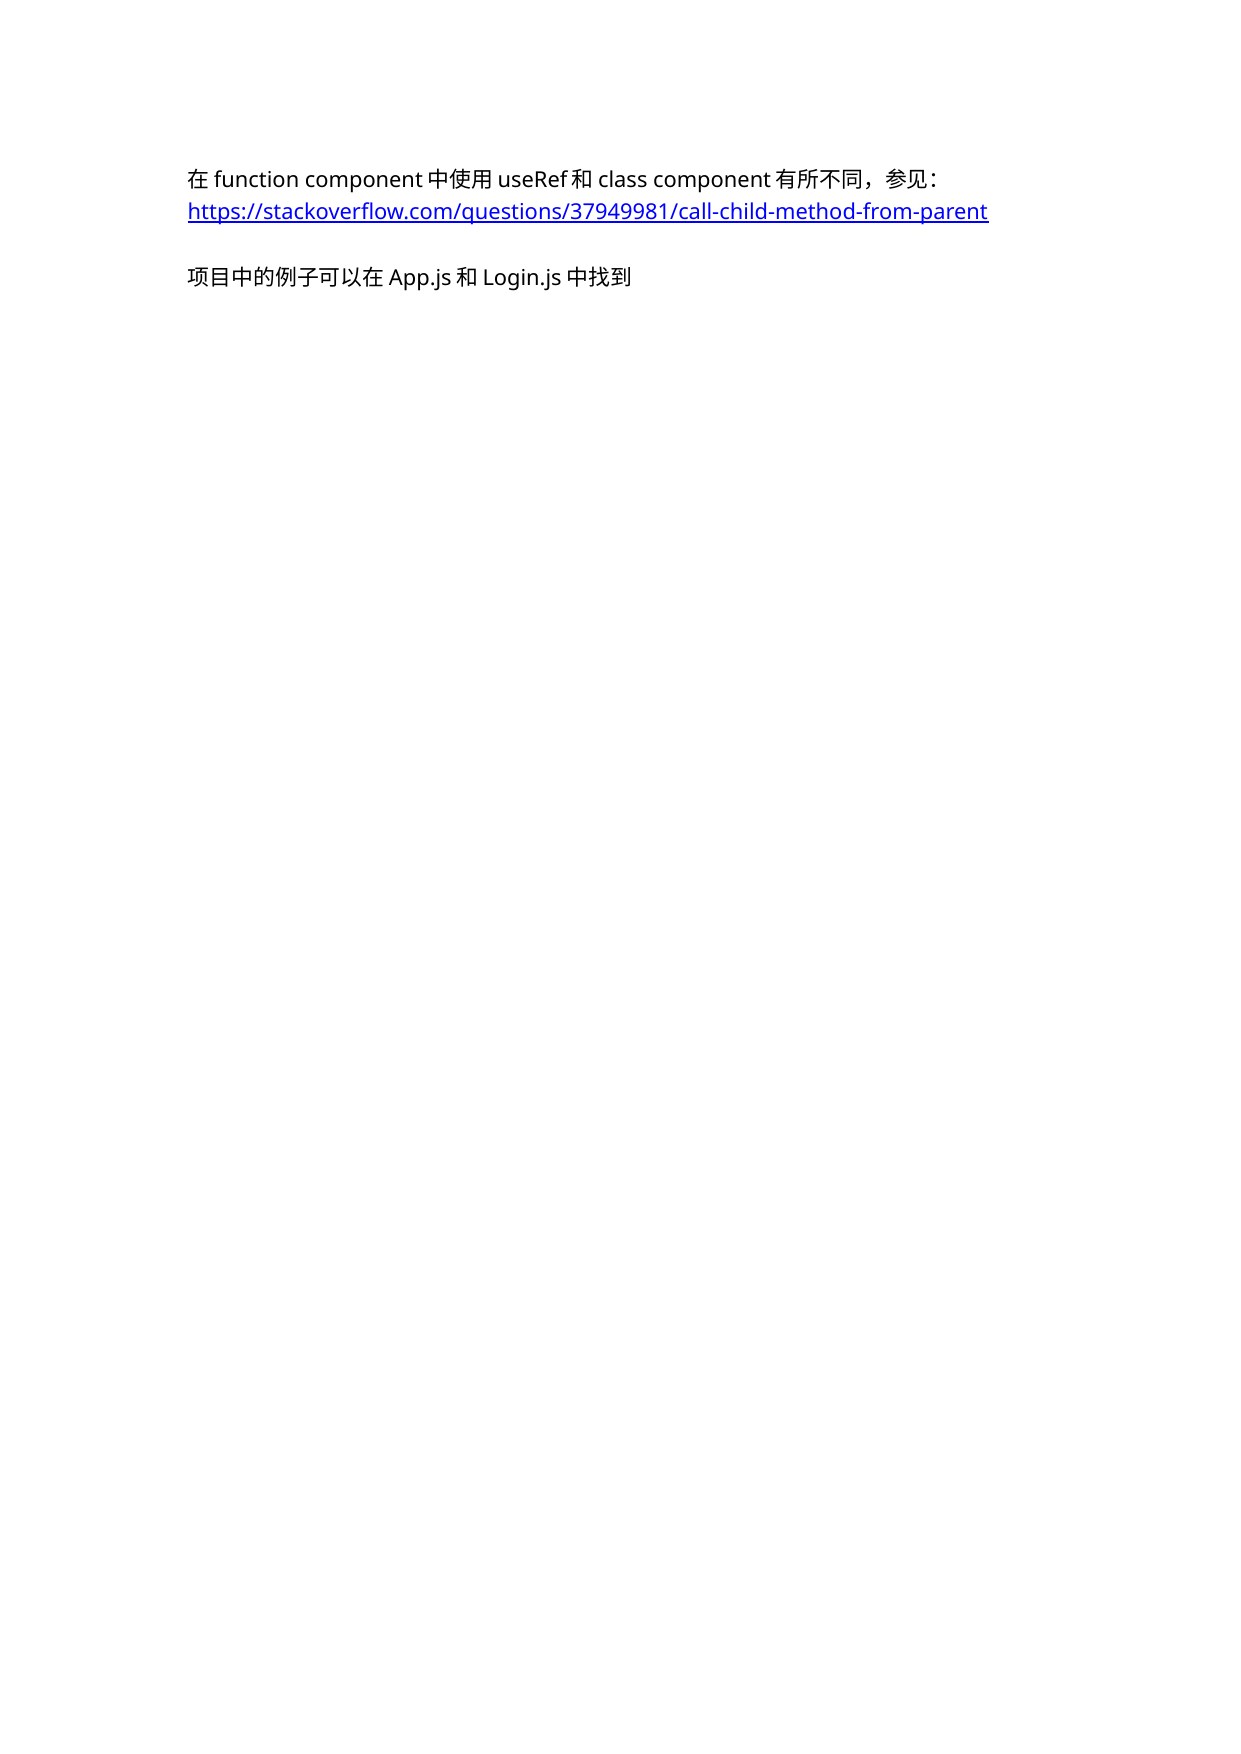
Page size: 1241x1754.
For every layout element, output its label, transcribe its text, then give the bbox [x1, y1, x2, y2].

text https://stackoverflow.com/questions/37949981/call-child-method-from-parent [187, 194, 1053, 227]
text 在function component中使用useRef和class component有所不同，参见： [187, 162, 1053, 194]
text 项目中的例子可以在App.js和Login.js中找到 [187, 259, 1053, 292]
